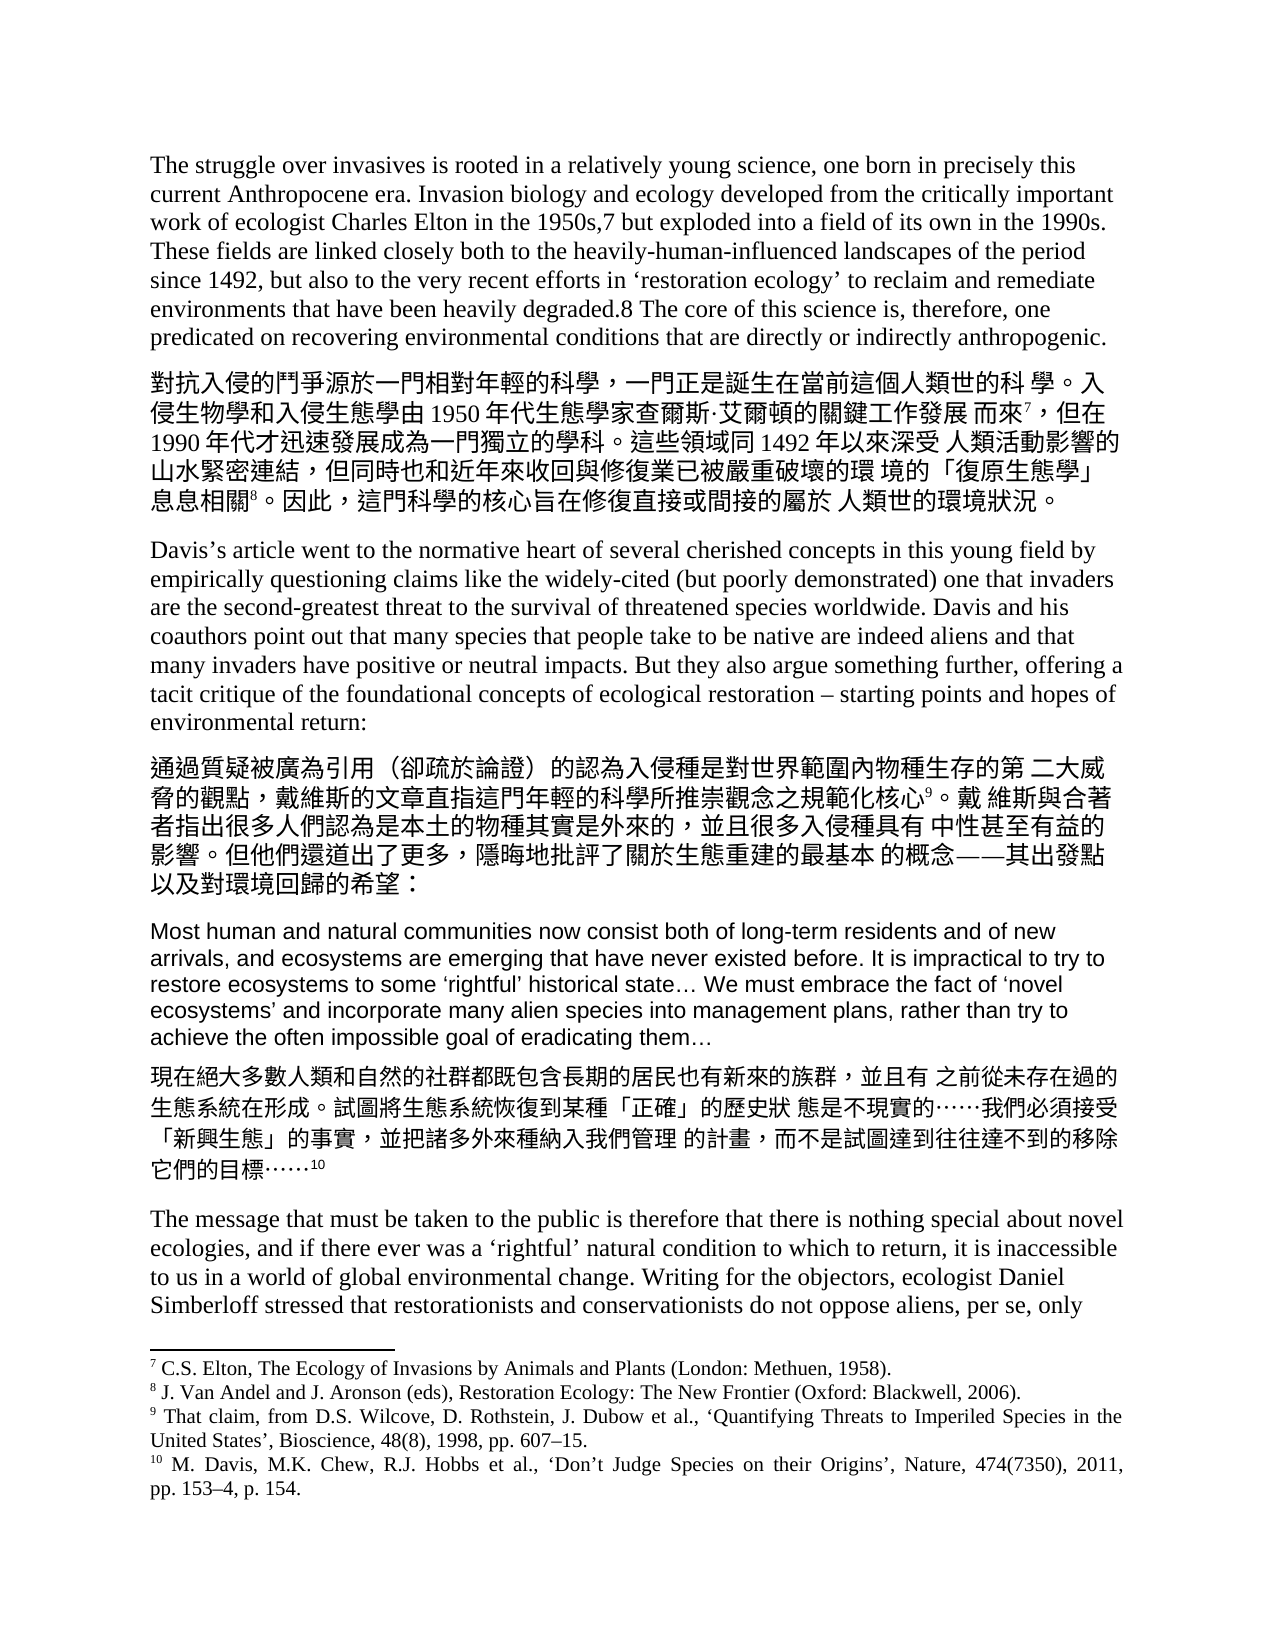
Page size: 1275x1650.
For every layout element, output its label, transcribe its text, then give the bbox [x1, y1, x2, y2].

text The struggle over invasives is rooted in a relatively young science, one born in precisely this current Anthropocene era. Invasion biology and ecology developed from the critically important work of ecologist Charles Elton in the 1950s,7 but exploded into a field of its own in the 1990s. These fields are linked closely both to the heavily-human-influenced landscapes of the period since 1492, but also to the very recent efforts in ‘restoration ecology’ to reclaim and remediate environments that have been heavily degraded.8 The core of this science is, therefore, one predicated on recovering environmental conditions that are directly or indirectly anthropogenic. [150, 150, 1125, 351]
text 現在絕大多數人類和自然的社群都既包含長期的居民也有新來的族群，並且有 之前從未存在過的生態系統在形成。試圖將生態系統恢復到某種「正確」的歷史狀 態是不現實的⋯⋯我們必須接受「新興生態」的事實，並把諸多外來種納入我們管理 的計畫，而不是試圖達到往往達不到的移除它們的目標⋯⋯ [150, 1061, 1125, 1186]
text Davis’s article went to the normative heart of several cherished concepts in this young field by empirically questioning claims like the widely-cited (but poorly demonstrated) one that invaders are the second-greatest threat to the survival of threatened species worldwide. Davis and his coauthors point out that many species that people take to be native are indeed aliens and that many invaders have positive or neutral impacts. But they also argue something further, offering a tacit critique of the foundational concepts of ecological restoration – starting points and hopes of environmental return: [150, 535, 1125, 736]
text Most human and natural communities now consist both of long-term residents and of new arrivals, and ecosystems are emerging that have never existed before. It is impractical to try to restore ecosystems to some ‘rightful’ historical state… We must embrace the fact of ‘novel ecosystems’ and incorporate many alien species into management plans, rather than try to achieve the often impossible goal of eradicating them… [150, 918, 1125, 1050]
text 對抗入侵的鬥爭源於一門相對年輕的科學，一門正是誕生在當前這個人類世的科 學。入侵生物學和入侵生態學由1950年代生態學家查爾斯·艾爾頓的關鍵工作發展 而來，但在1990年代才迅速發展成為一門獨立的學科。這些領域同1492年以來深受 人類活動影響的山水緊密連結，但同時也和近年來收回與修復業已被嚴重破壞的環 境的「復原生態學」息息相關。因此，這門科學的核心旨在修復直接或間接的屬於 人類世的環境狀況。 [150, 370, 1125, 516]
text 通過質疑被廣為引用（卻疏於論證）的認為入侵種是對世界範圍內物種生存的第 二大威脅的觀點，戴維斯的文章直指這門年輕的科學所推崇觀念之規範化核心。戴 維斯與合著者指出很多人們認為是本土的物種其實是外來的，並且很多入侵種具有 中性甚至有益的影響。但他們還道出了更多，隱晦地批評了關於生態重建的最基本 的概念——其出發點以及對環境回歸的希望： [150, 755, 1125, 899]
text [150, 1204, 1125, 1319]
